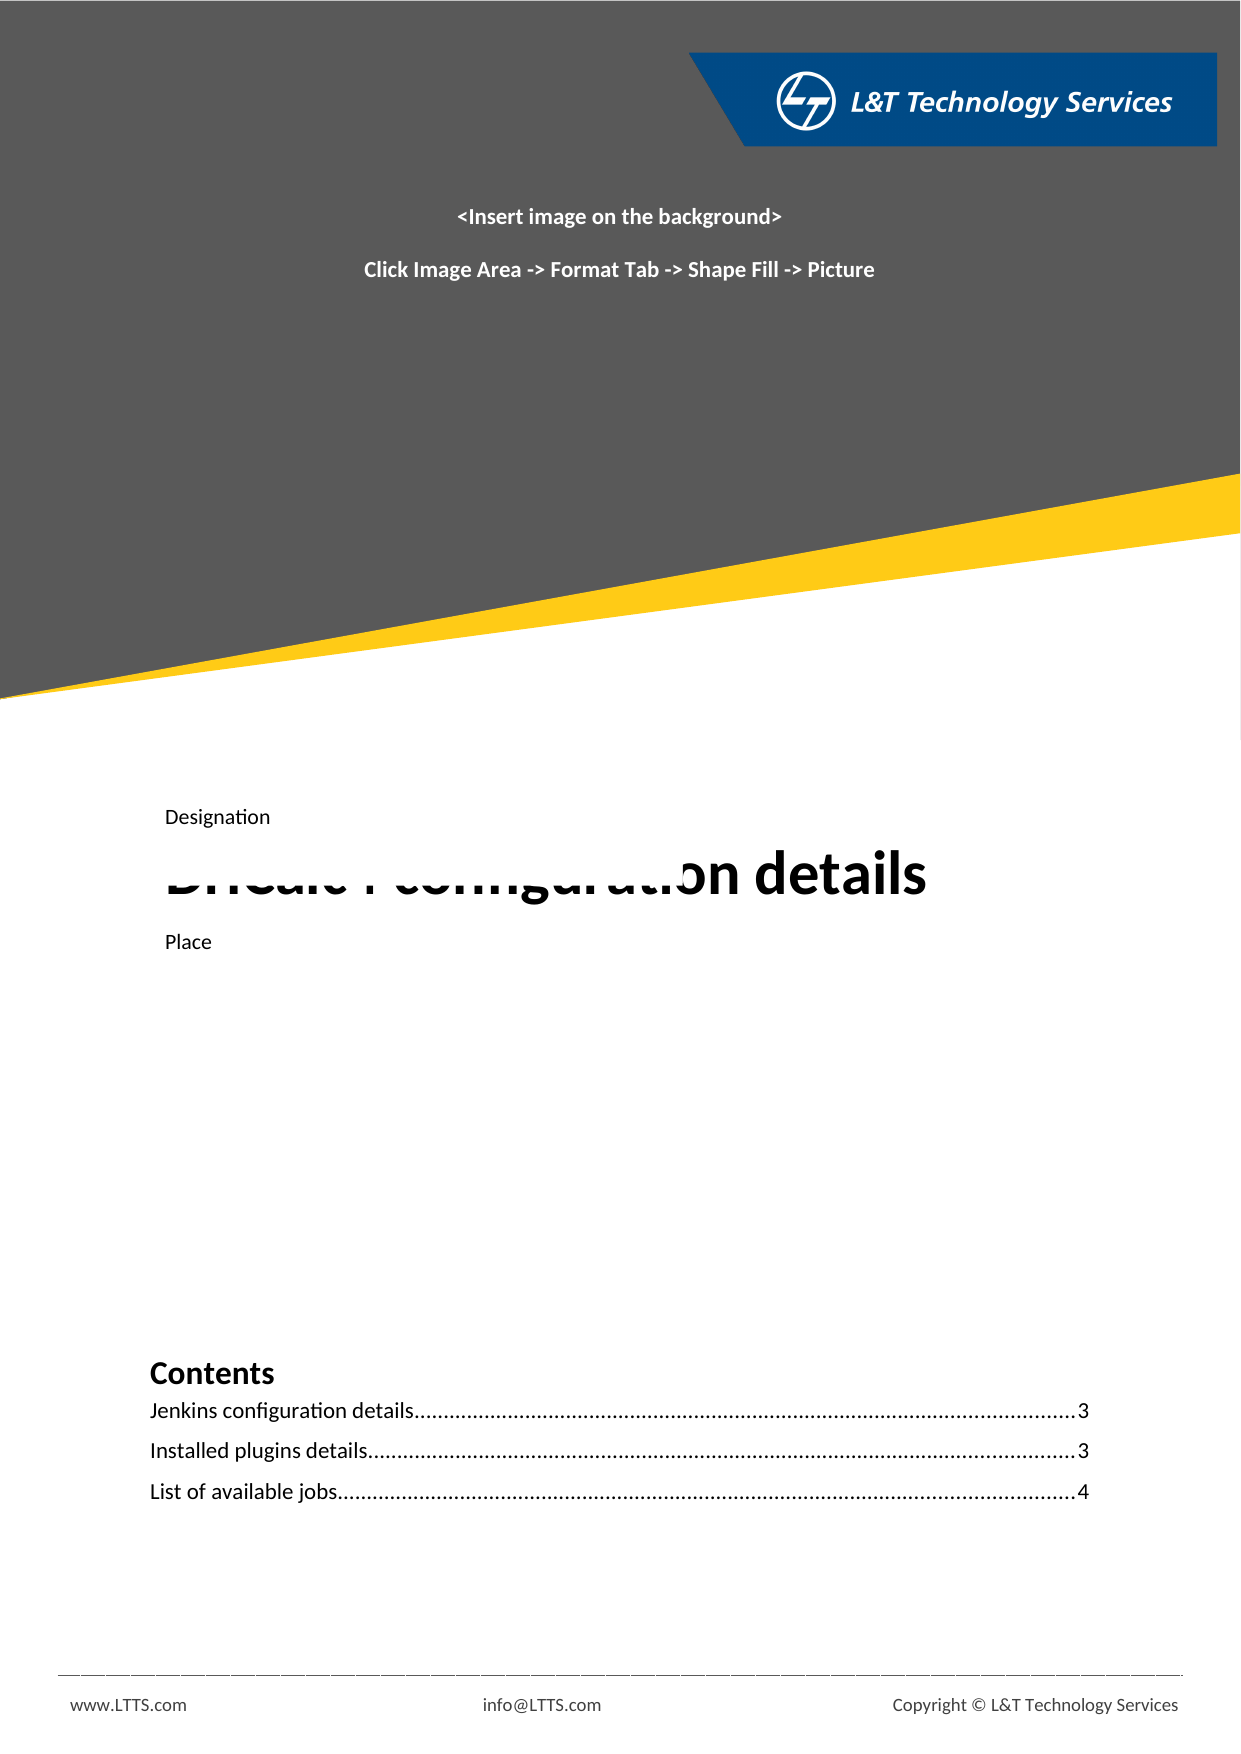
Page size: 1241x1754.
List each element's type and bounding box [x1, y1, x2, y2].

picture [688, 52, 1217, 147]
